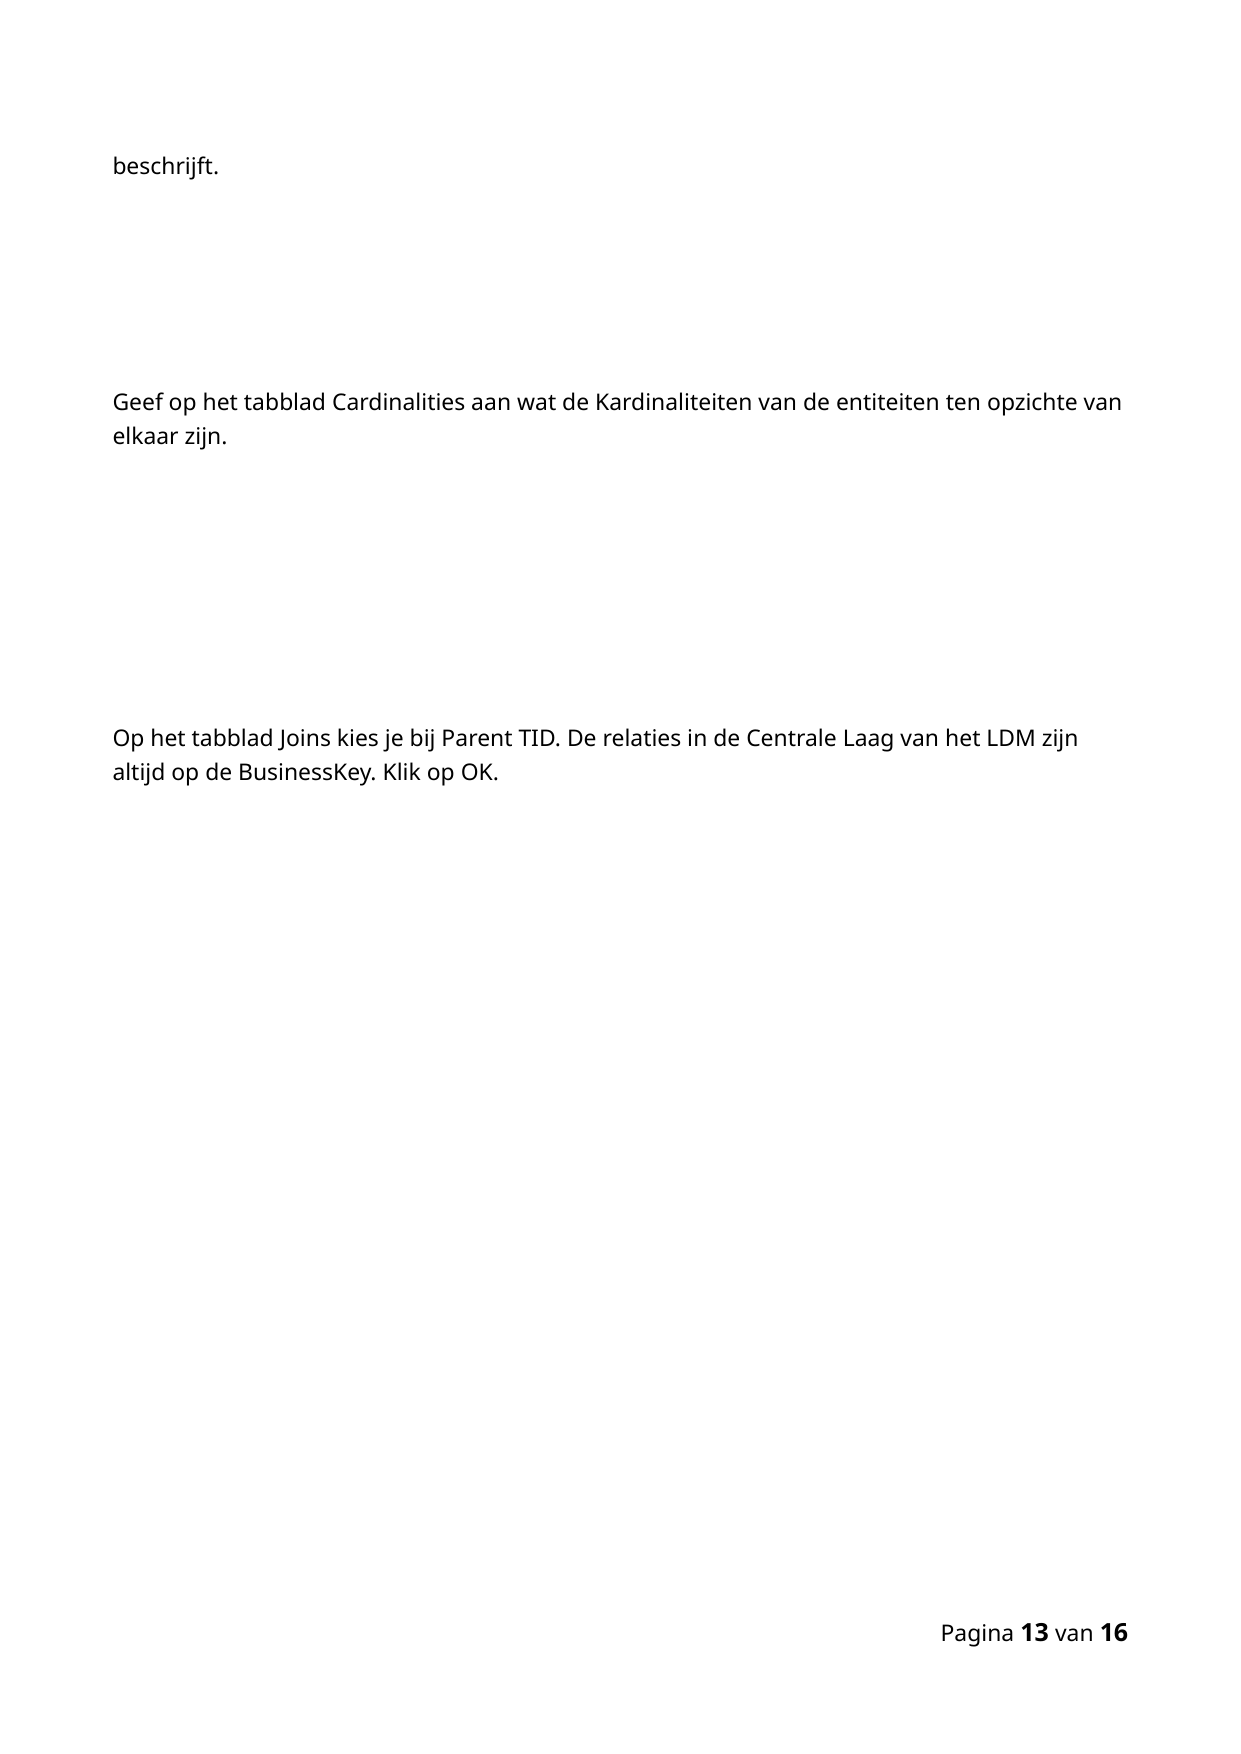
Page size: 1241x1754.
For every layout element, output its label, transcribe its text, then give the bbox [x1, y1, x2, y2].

text Geef op het tabblad Cardinalities aan wat de Kardinaliteiten van de entiteiten ten opzichte van elkaar zijn. [112, 386, 1128, 451]
text Op het tabblad Joins kies je bij Parent TID. De relaties in de Centrale Laag van het LDM zijn altijd op de BusinessKey. Klik op OK. [112, 722, 1128, 787]
